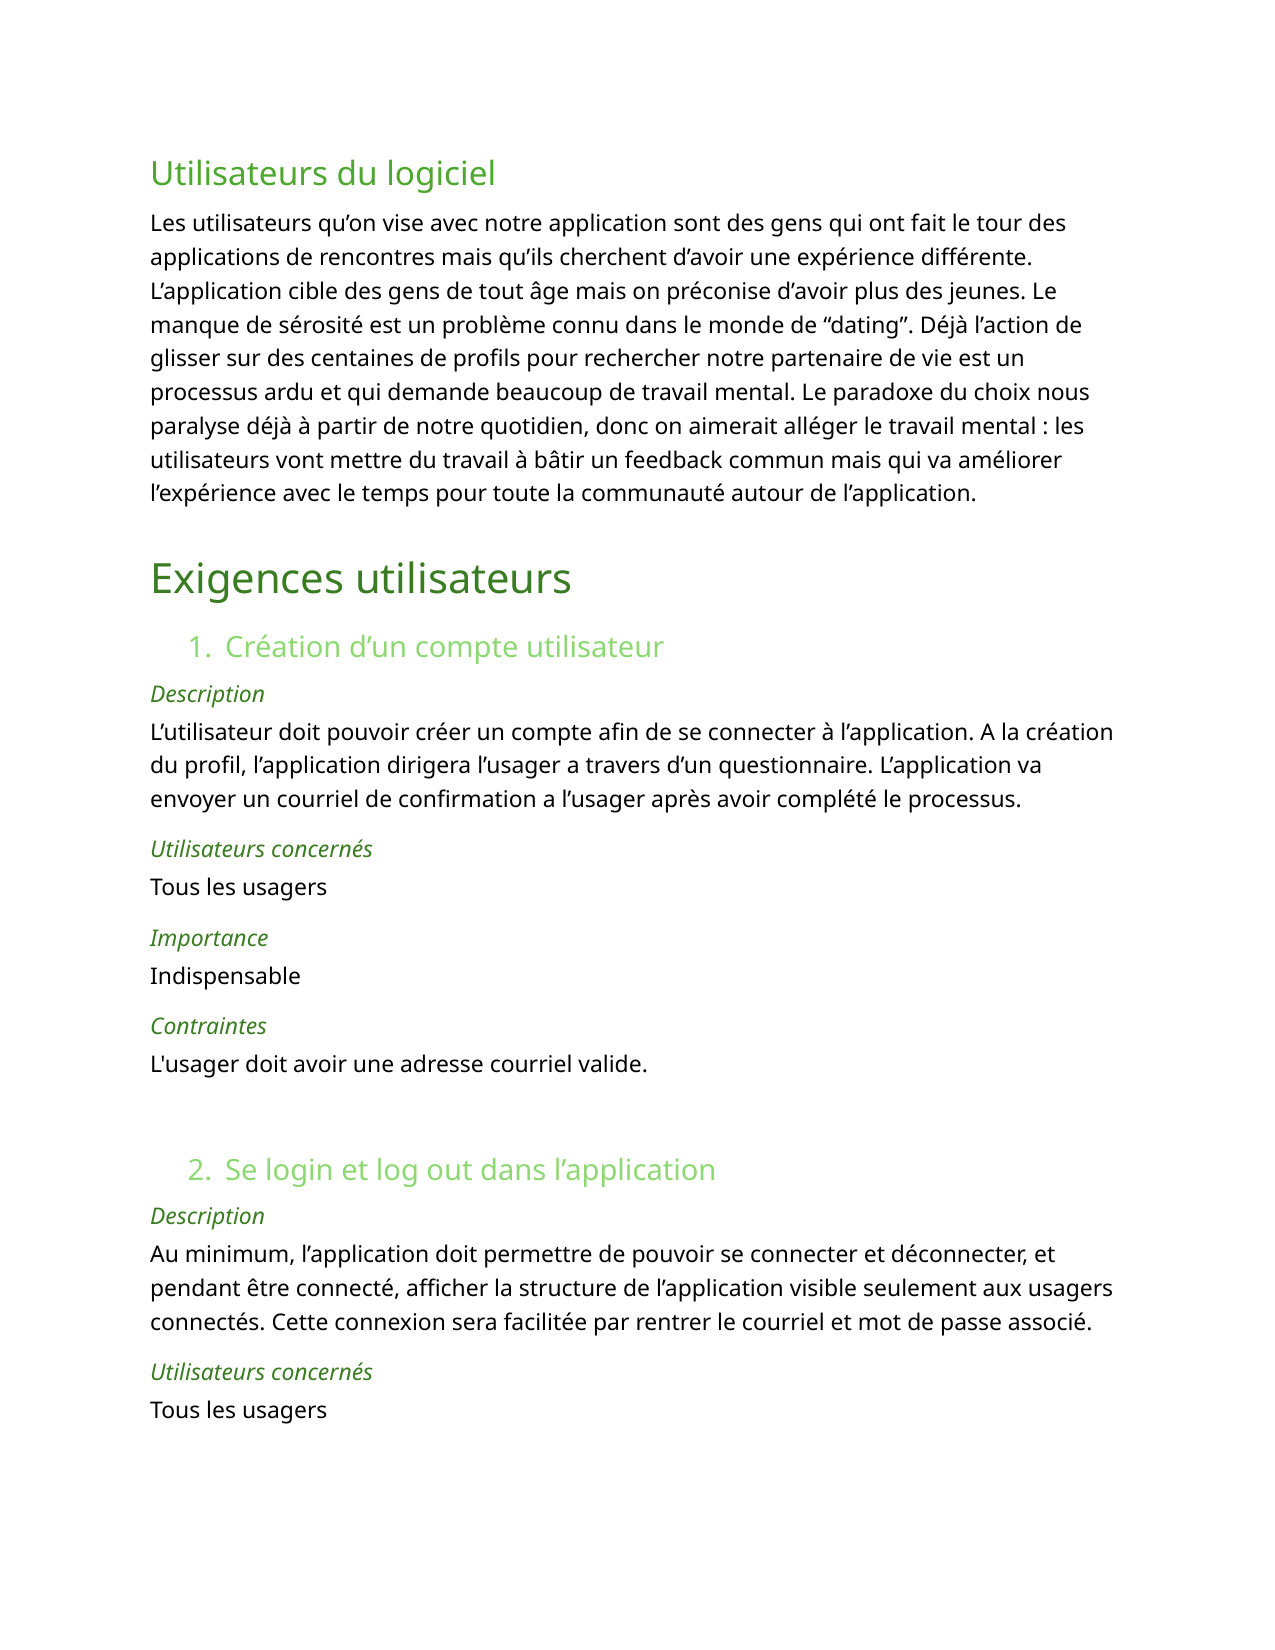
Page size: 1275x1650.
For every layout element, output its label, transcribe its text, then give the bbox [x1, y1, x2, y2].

text Tous les usagers [150, 871, 1125, 903]
text L'usager doit avoir une adresse courriel valide. [150, 1048, 1125, 1079]
text L’utilisateur doit pouvoir créer un compte afin de se connecter à l’application. A la création du profil, l’application dirigera l’usager a travers d’un questionnaire. L’application va envoyer un courriel de confirmation a l’usager après avoir complété le processus. [150, 716, 1125, 814]
subtitle Exigences utilisateurs [150, 548, 1125, 605]
subtitle Utilisateurs du logiciel [150, 150, 1125, 195]
subtitle Importance [150, 922, 1125, 953]
text Au minimum, l’application doit permettre de pouvoir se connecter et déconnecter, et pendant être connecté, afficher la structure de l’application visible seulement aux usagers connectés. Cette connexion sera facilitée par rentrer le courriel et mot de passe associé. [150, 1238, 1125, 1337]
subtitle Description [150, 1200, 1125, 1231]
subtitle Création d’un compte utilisateur [187, 626, 1125, 666]
text Indispensable [150, 960, 1125, 991]
text Les utilisateurs qu’on vise avec notre application sont des gens qui ont fait le tour des applications de rencontres mais qu’ils cherchent d’avoir une expérience différente. L’application cible des gens de tout âge mais on préconise d’avoir plus des jeunes. Le manque de sérosité est un problème connu dans le monde de “dating”. Déjà l’action de glisser sur des centaines de profils pour rechercher notre partenaire de vie est un processus ardu et qui demande beaucoup de travail mental. Le paradoxe du choix nous paralyse déjà à partir de notre quotidien, donc on aimerait alléger le travail mental : les utilisateurs vont mettre du travail à bâtir un feedback commun mais qui va améliorer l’expérience avec le temps pour toute la communauté autour de l’application. [150, 207, 1125, 508]
subtitle Se login et log out dans l’application [187, 1149, 1125, 1188]
subtitle Description [150, 678, 1125, 709]
text Tous les usagers [150, 1394, 1125, 1425]
subtitle Contraintes [150, 1010, 1125, 1041]
subtitle Utilisateurs concernés [150, 833, 1125, 865]
subtitle Utilisateurs concernés [150, 1356, 1125, 1387]
